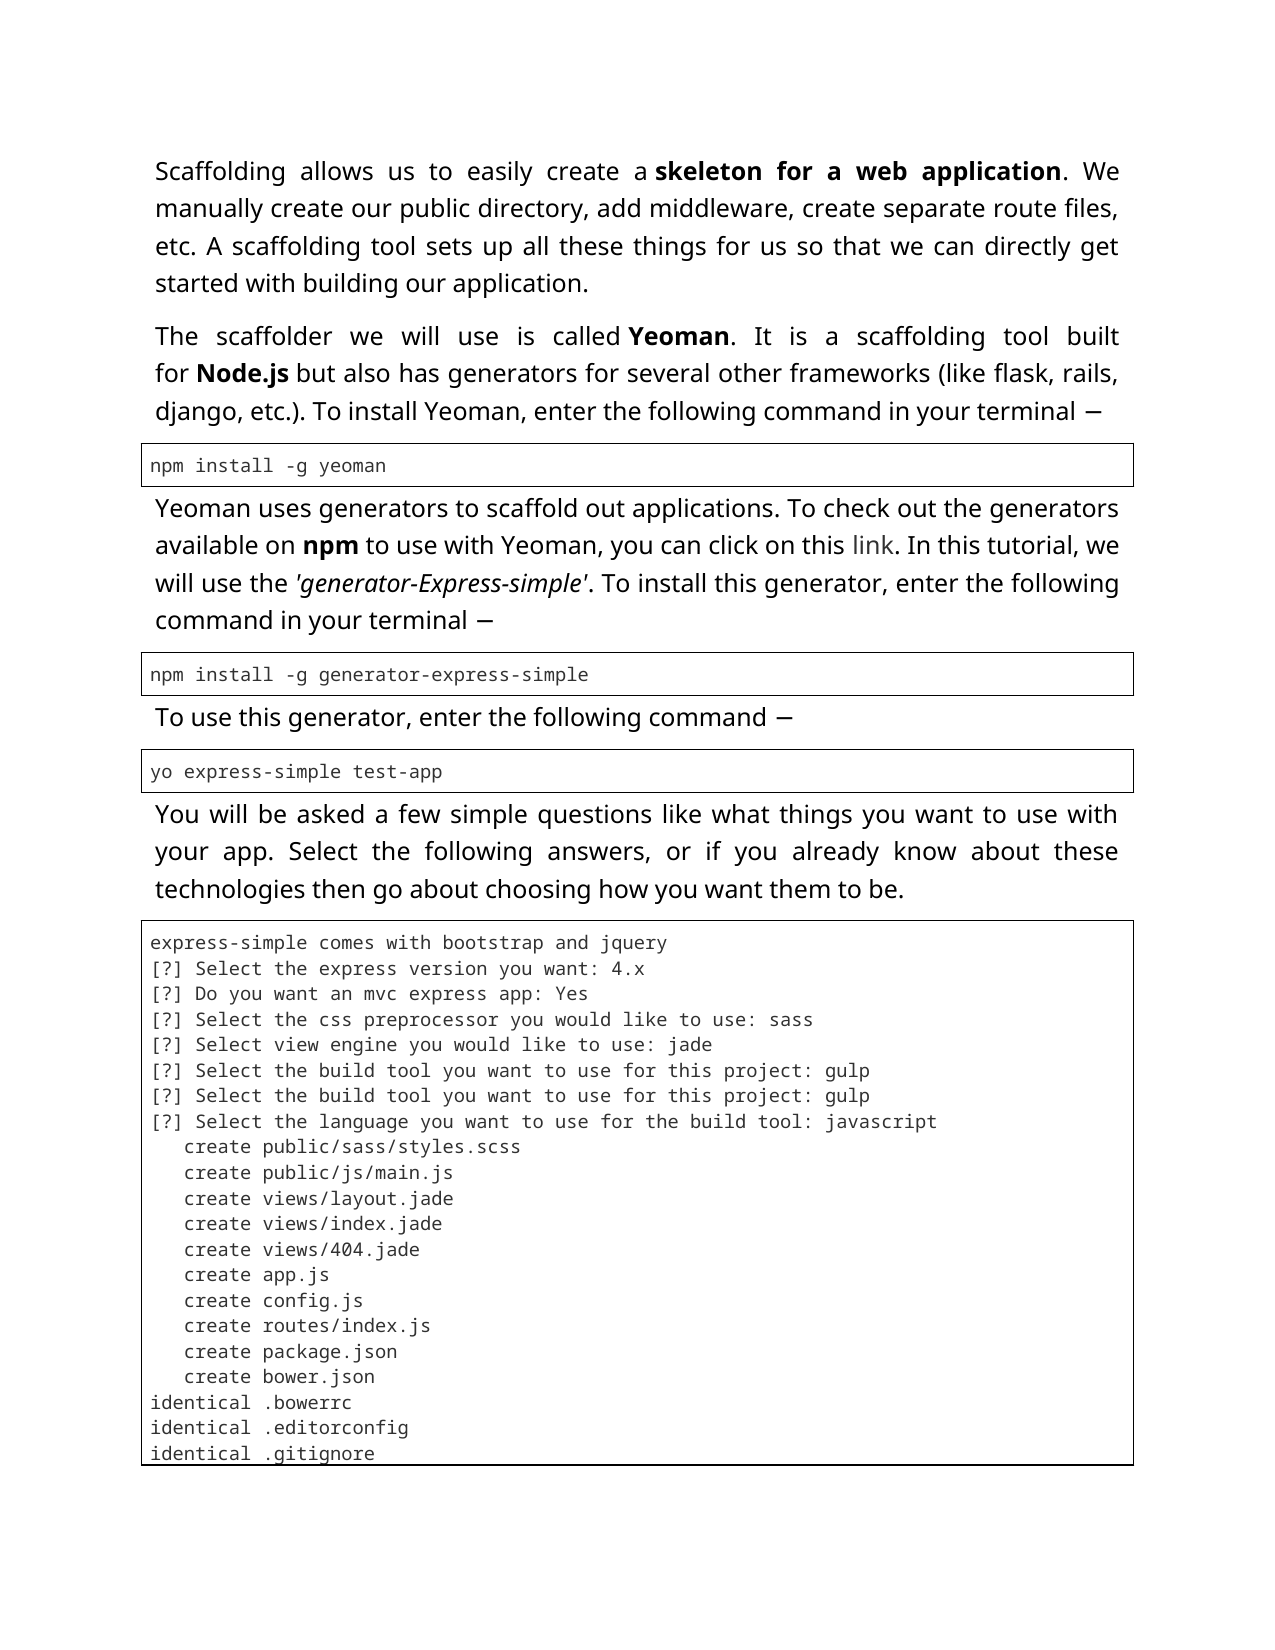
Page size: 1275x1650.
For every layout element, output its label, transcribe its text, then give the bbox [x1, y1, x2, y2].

text [?] Select the build tool you want to use for this project: gulp [150, 1057, 1125, 1083]
text [?] Select the build tool you want to use for this project: gulp [150, 1083, 1125, 1108]
text To use this generator, enter the following command − [155, 696, 1120, 733]
text identical .gitignore [150, 1440, 1125, 1464]
text [?] Do you want an mvc express app: Yes [150, 981, 1125, 1006]
text identical .bowerrc [150, 1389, 1125, 1414]
text [?] Select the css preprocessor you would like to use: sass [150, 1006, 1125, 1032]
text [?] Select view engine you would like to use: jade [150, 1032, 1125, 1057]
text create package.json [150, 1338, 1125, 1363]
text create app.js [150, 1261, 1125, 1287]
text [?] Select the language you want to use for the build tool: javascript [150, 1108, 1125, 1134]
text create public/js/main.js [150, 1159, 1125, 1185]
text You will be asked a few simple questions like what things you want to use with your app. Select the following answers, or if you already know about these technologies then go about choosing how you want them to be. [155, 793, 1120, 905]
text identical .editorconfig [150, 1414, 1125, 1440]
text Scaffolding allows us to easily create a skeleton for a web application. We manually create our public directory, add middleware, create separate route files, etc. A scaffolding tool sets up all these things for us so that we can directly get started with building our application. [155, 150, 1120, 300]
text create routes/index.js [150, 1312, 1125, 1338]
text create public/sass/styles.scss [150, 1134, 1125, 1159]
text [?] Select the express version you want: 4.x [150, 955, 1125, 981]
text create bower.json [150, 1363, 1125, 1389]
text create views/index.jade [150, 1210, 1125, 1236]
text create views/404.jade [150, 1236, 1125, 1261]
text yo express-simple test-app [142, 750, 1133, 792]
text Yeoman uses generators to scaffold out applications. To check out the generators available on npm to use with Yeoman, you can click on this link. In this tutorial, we will use the 'generator-Express-simple'. To install this generator, enter the following command in your terminal − [155, 487, 1120, 637]
text create views/layout.jade [150, 1185, 1125, 1210]
text The scaffolder we will use is called Yeoman. It is a scaffolding tool built for Node.js but also has generators for several other frameworks (like flask, rails, django, etc.). To install Yeoman, enter the following command in your terminal − [155, 315, 1120, 427]
text create config.js [150, 1287, 1125, 1312]
text npm install -g yeoman [142, 444, 1133, 486]
text express-simple comes with bootstrap and jquery [142, 921, 1133, 955]
text npm install -g generator-express-simple [142, 653, 1133, 695]
